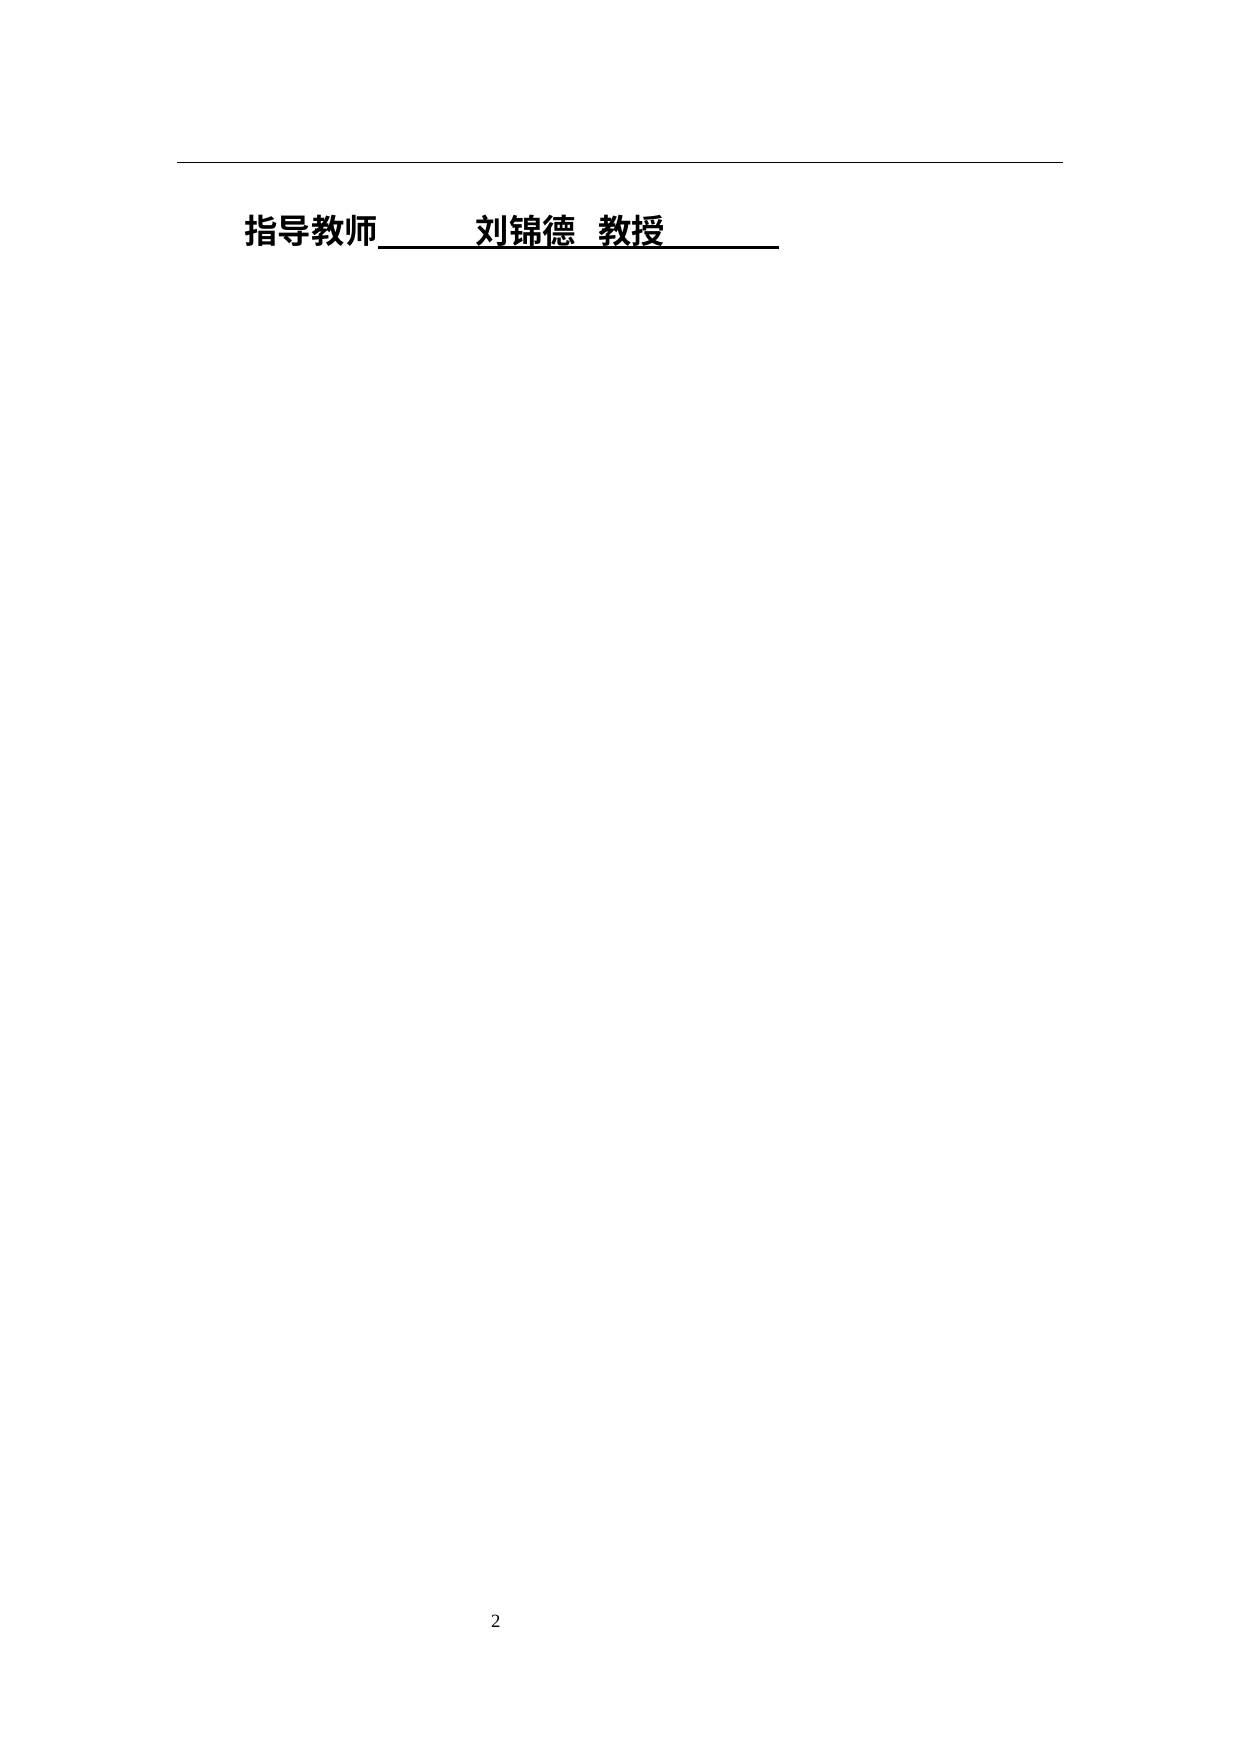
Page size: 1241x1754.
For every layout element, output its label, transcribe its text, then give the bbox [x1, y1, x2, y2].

text 指导教师 刘锦德 教授 [177, 186, 1063, 273]
